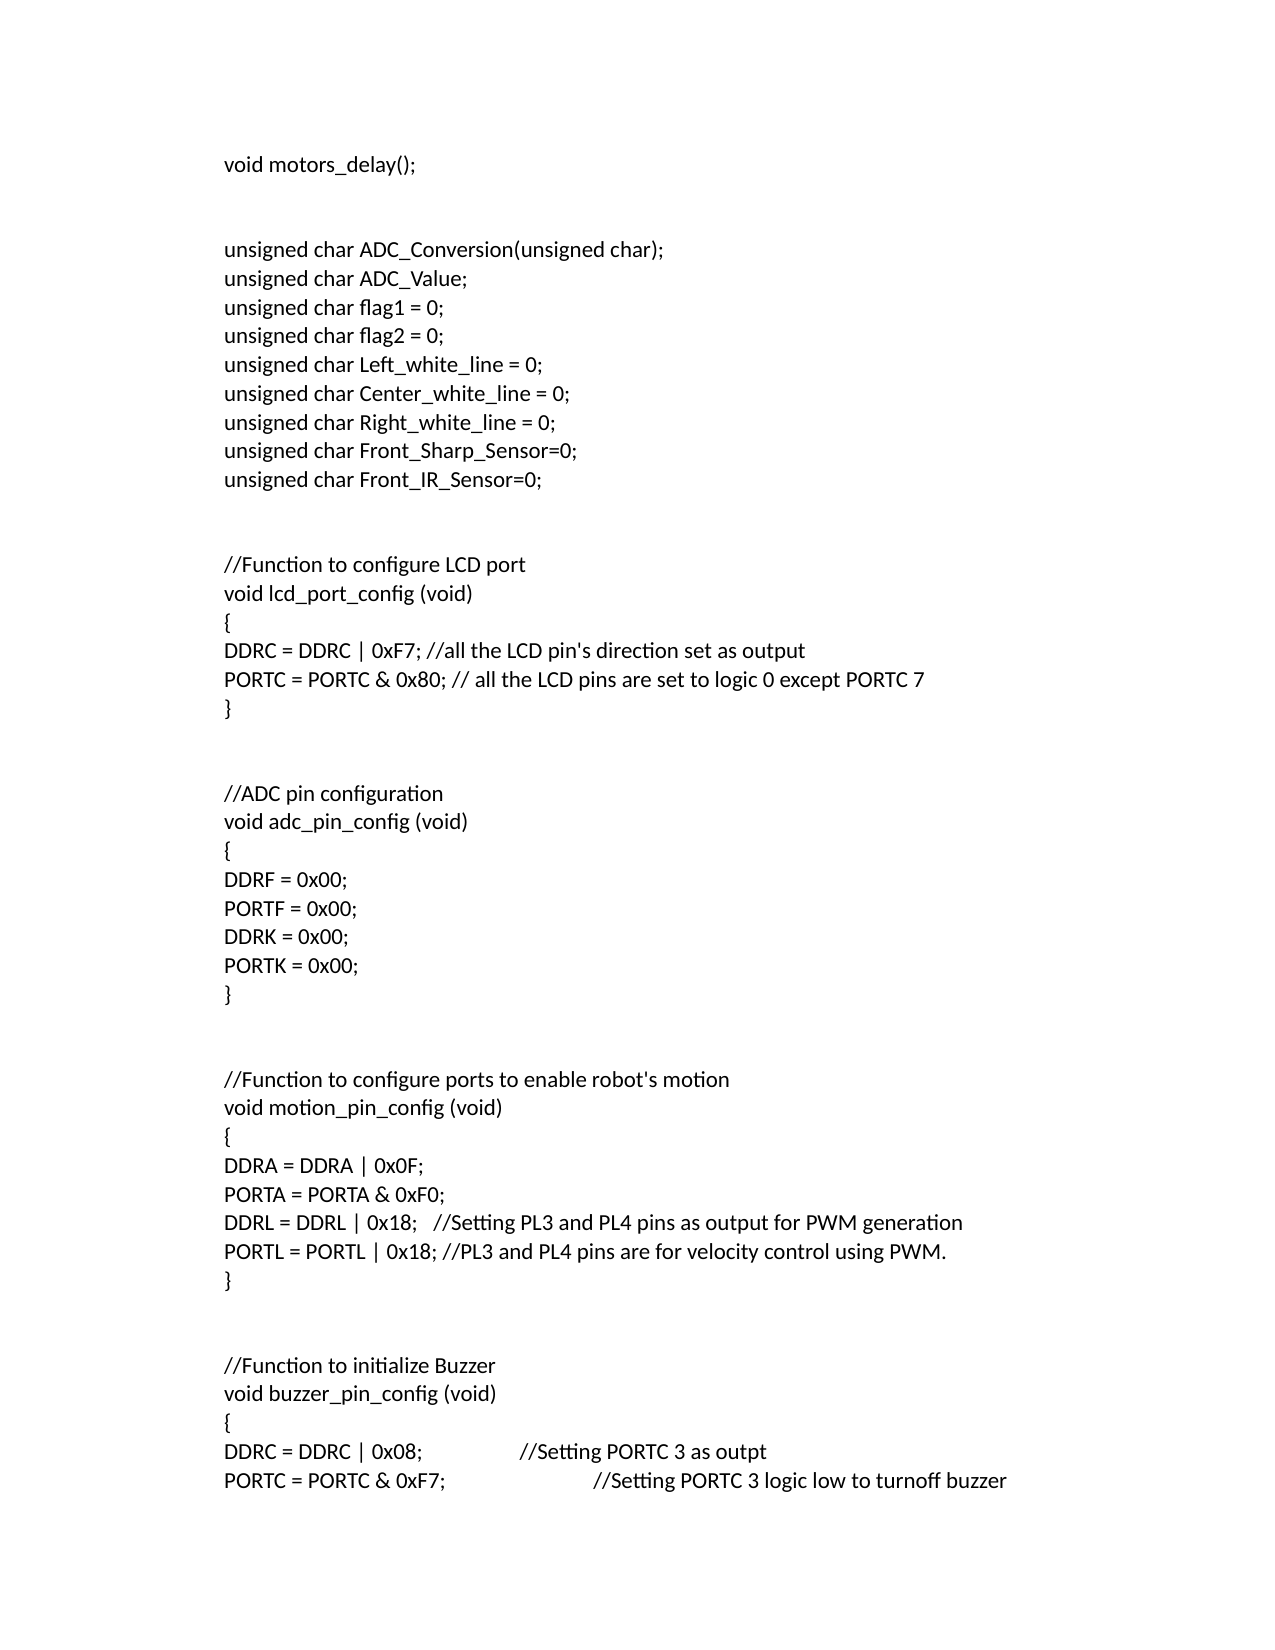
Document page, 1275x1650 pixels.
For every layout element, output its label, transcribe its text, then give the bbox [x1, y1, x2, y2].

text unsigned char ADC_Value; [150, 263, 1125, 292]
text { [150, 1122, 1125, 1150]
text //Function to initialize Buzzer [150, 1350, 1125, 1379]
text PORTC = PORTC & 0x80; // all the LCD pins are set to logic 0 except PORTC 7 [150, 664, 1125, 693]
text } [150, 1265, 1125, 1294]
text //Function to configure ports to enable robot's motion [150, 1064, 1125, 1093]
text PORTF = 0x00; [150, 893, 1125, 922]
text { [150, 836, 1125, 864]
text DDRC = DDRC | 0x08; //Setting PORTC 3 as outpt [150, 1436, 1125, 1465]
text void motors_delay(); [150, 150, 1125, 179]
text unsigned char Left_white_line = 0; [150, 350, 1125, 378]
text PORTC = PORTC & 0xF7; //Setting PORTC 3 logic low to turnoff buzzer [150, 1465, 1125, 1494]
text //ADC pin configuration [150, 778, 1125, 807]
text PORTK = 0x00; [150, 951, 1125, 979]
text void lcd_port_config (void) [150, 578, 1125, 607]
text } [150, 693, 1125, 722]
text void adc_pin_config (void) [150, 807, 1125, 836]
text //Function to configure LCD port [150, 549, 1125, 578]
text void buzzer_pin_config (void) [150, 1379, 1125, 1408]
text DDRF = 0x00; [150, 864, 1125, 893]
text unsigned char Right_white_line = 0; [150, 407, 1125, 436]
text unsigned char flag1 = 0; [150, 292, 1125, 321]
text unsigned char Center_white_line = 0; [150, 378, 1125, 407]
text DDRA = DDRA | 0x0F; [150, 1150, 1125, 1179]
text unsigned char ADC_Conversion(unsigned char); [150, 235, 1125, 263]
text } [150, 979, 1125, 1008]
text unsigned char Front_IR_Sensor=0; [150, 465, 1125, 493]
text DDRL = DDRL | 0x18; //Setting PL3 and PL4 pins as output for PWM generation [150, 1208, 1125, 1237]
text void motion_pin_config (void) [150, 1093, 1125, 1122]
text unsigned char Front_Sharp_Sensor=0; [150, 436, 1125, 465]
text PORTL = PORTL | 0x18; //PL3 and PL4 pins are for velocity control using PWM. [150, 1237, 1125, 1265]
text PORTA = PORTA & 0xF0; [150, 1179, 1125, 1208]
text unsigned char flag2 = 0; [150, 321, 1125, 350]
text { [150, 1408, 1125, 1436]
text { [150, 607, 1125, 636]
text DDRC = DDRC | 0xF7; //all the LCD pin's direction set as output [150, 636, 1125, 664]
text DDRK = 0x00; [150, 922, 1125, 951]
